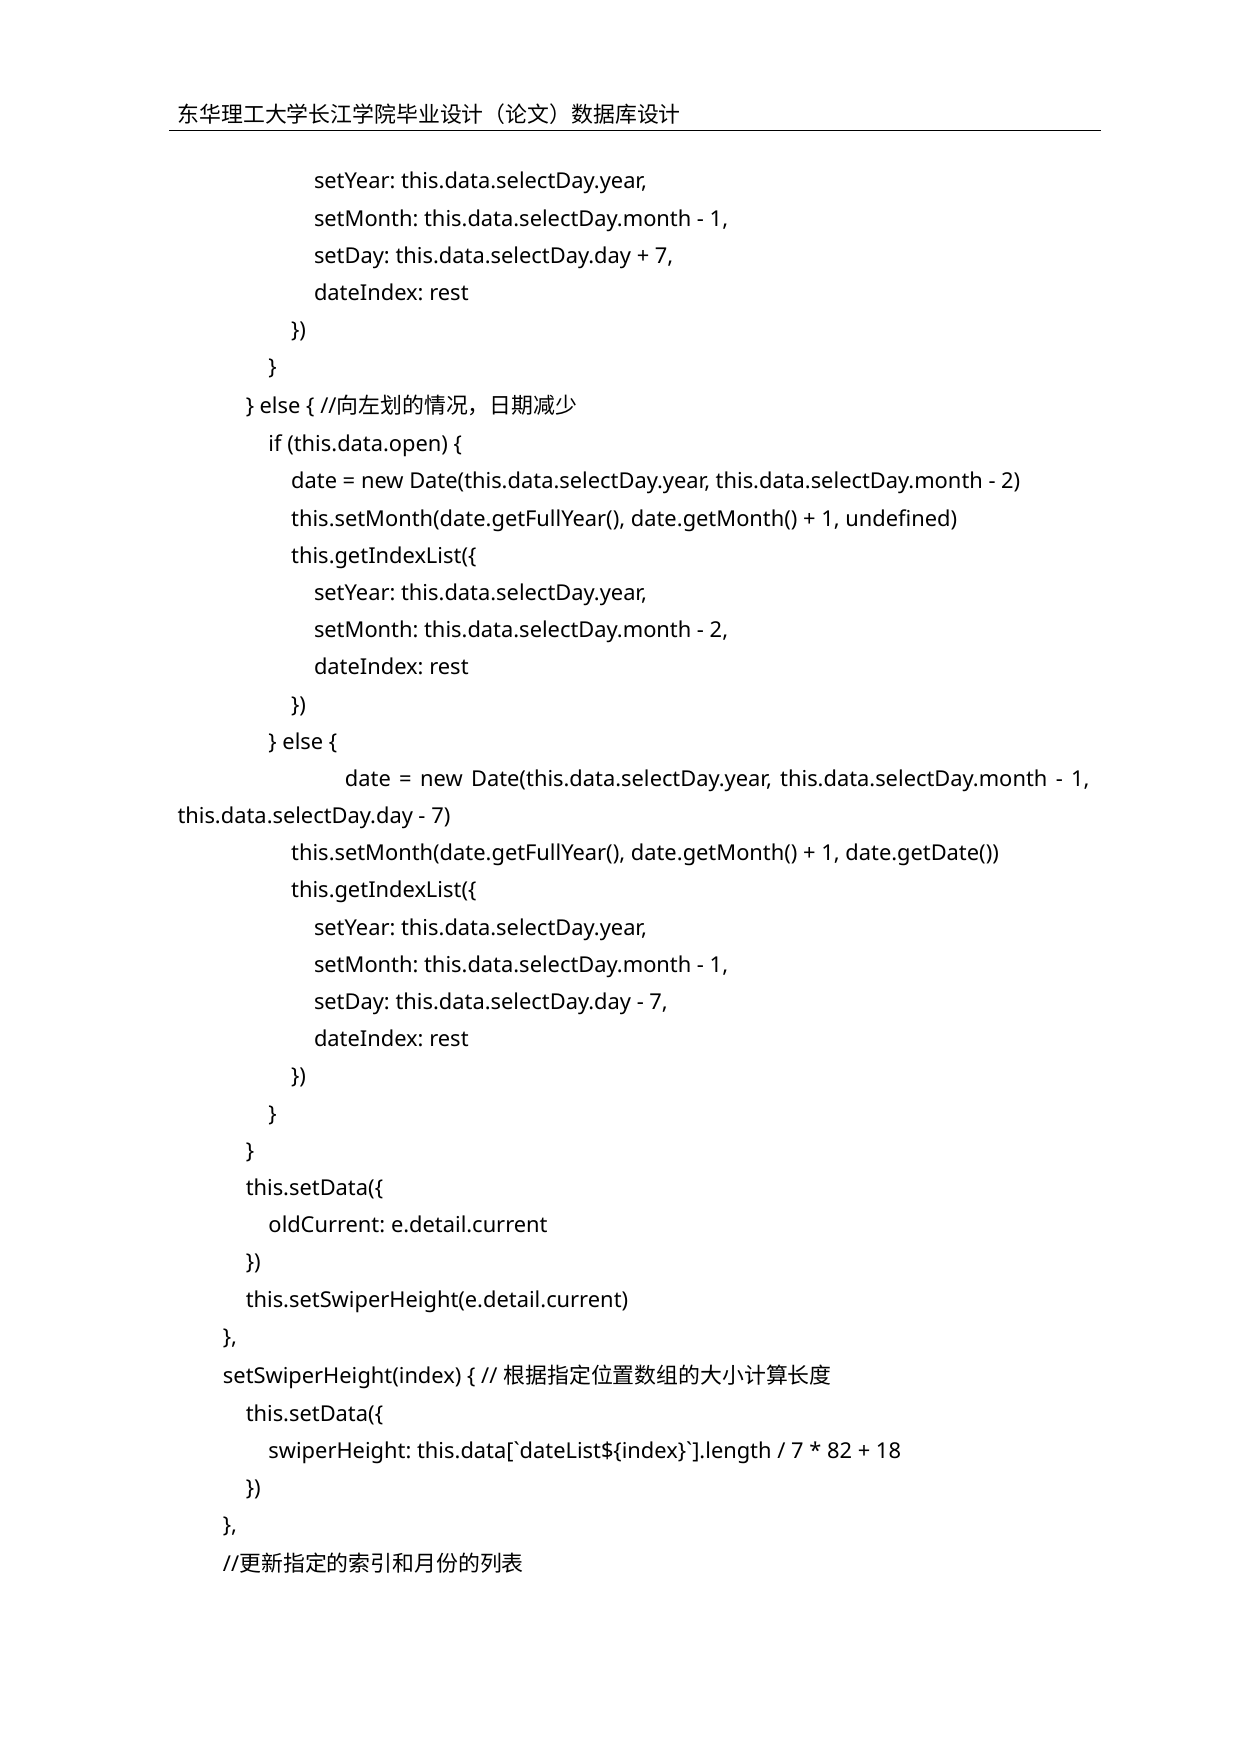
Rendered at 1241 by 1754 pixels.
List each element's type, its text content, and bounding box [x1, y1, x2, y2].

text this.setMonth(date.getFullYear(), date.getMonth() + 1, date.getDate()) [177, 837, 1092, 867]
text dateIndex: rest [177, 277, 1092, 307]
text }, [177, 1509, 1092, 1539]
text }, [177, 1321, 1092, 1351]
text setDay: this.data.selectDay.day - 7, [177, 986, 1092, 1016]
text }) [177, 1060, 1092, 1090]
text setDay: this.data.selectDay.day + 7, [177, 240, 1092, 269]
text oldCurrent: e.detail.current [177, 1209, 1092, 1239]
text }) [177, 688, 1092, 718]
text setMonth: this.data.selectDay.month - 1, [177, 203, 1092, 232]
text } [177, 1135, 1092, 1164]
text } [177, 351, 1092, 381]
text swiperHeight: this.data[`dateList${index}`].length / 7 * 82 + 18 [177, 1435, 1092, 1464]
text this.getIndexList({ [177, 874, 1092, 904]
text this.getIndexList({ [177, 540, 1092, 569]
text setYear: this.data.selectDay.year, [177, 577, 1092, 607]
text dateIndex: rest [177, 1023, 1092, 1053]
text setYear: this.data.selectDay.year, [177, 165, 1092, 195]
text setSwiperHeight(index) { // 根据指定位置数组的大小计算长度 [177, 1358, 1092, 1390]
text this.setSwiperHeight(e.detail.current) [177, 1283, 1092, 1313]
text this.setData({ [177, 1172, 1092, 1202]
text //更新指定的索引和月份的列表 [177, 1546, 1092, 1578]
text } [177, 1098, 1092, 1127]
text date = new Date(this.data.selectDay.year, this.data.selectDay.month - 1, this.data.selectDay.day - 7) [177, 763, 1092, 830]
text this.setData({ [177, 1398, 1092, 1427]
text }) [177, 1472, 1092, 1502]
text setMonth: this.data.selectDay.month - 1, [177, 949, 1092, 979]
text setMonth: this.data.selectDay.month - 2, [177, 614, 1092, 644]
text this.setMonth(date.getFullYear(), date.getMonth() + 1, undefined) [177, 503, 1092, 532]
text } else { //向左划的情况，日期减少 [177, 388, 1092, 420]
text }) [177, 314, 1092, 344]
text }) [177, 1246, 1092, 1276]
text if (this.data.open) { [177, 428, 1092, 458]
text setYear: this.data.selectDay.year, [177, 912, 1092, 941]
text date = new Date(this.data.selectDay.year, this.data.selectDay.month - 2) [177, 465, 1092, 495]
text } else { [177, 726, 1092, 756]
text dateIndex: rest [177, 651, 1092, 681]
